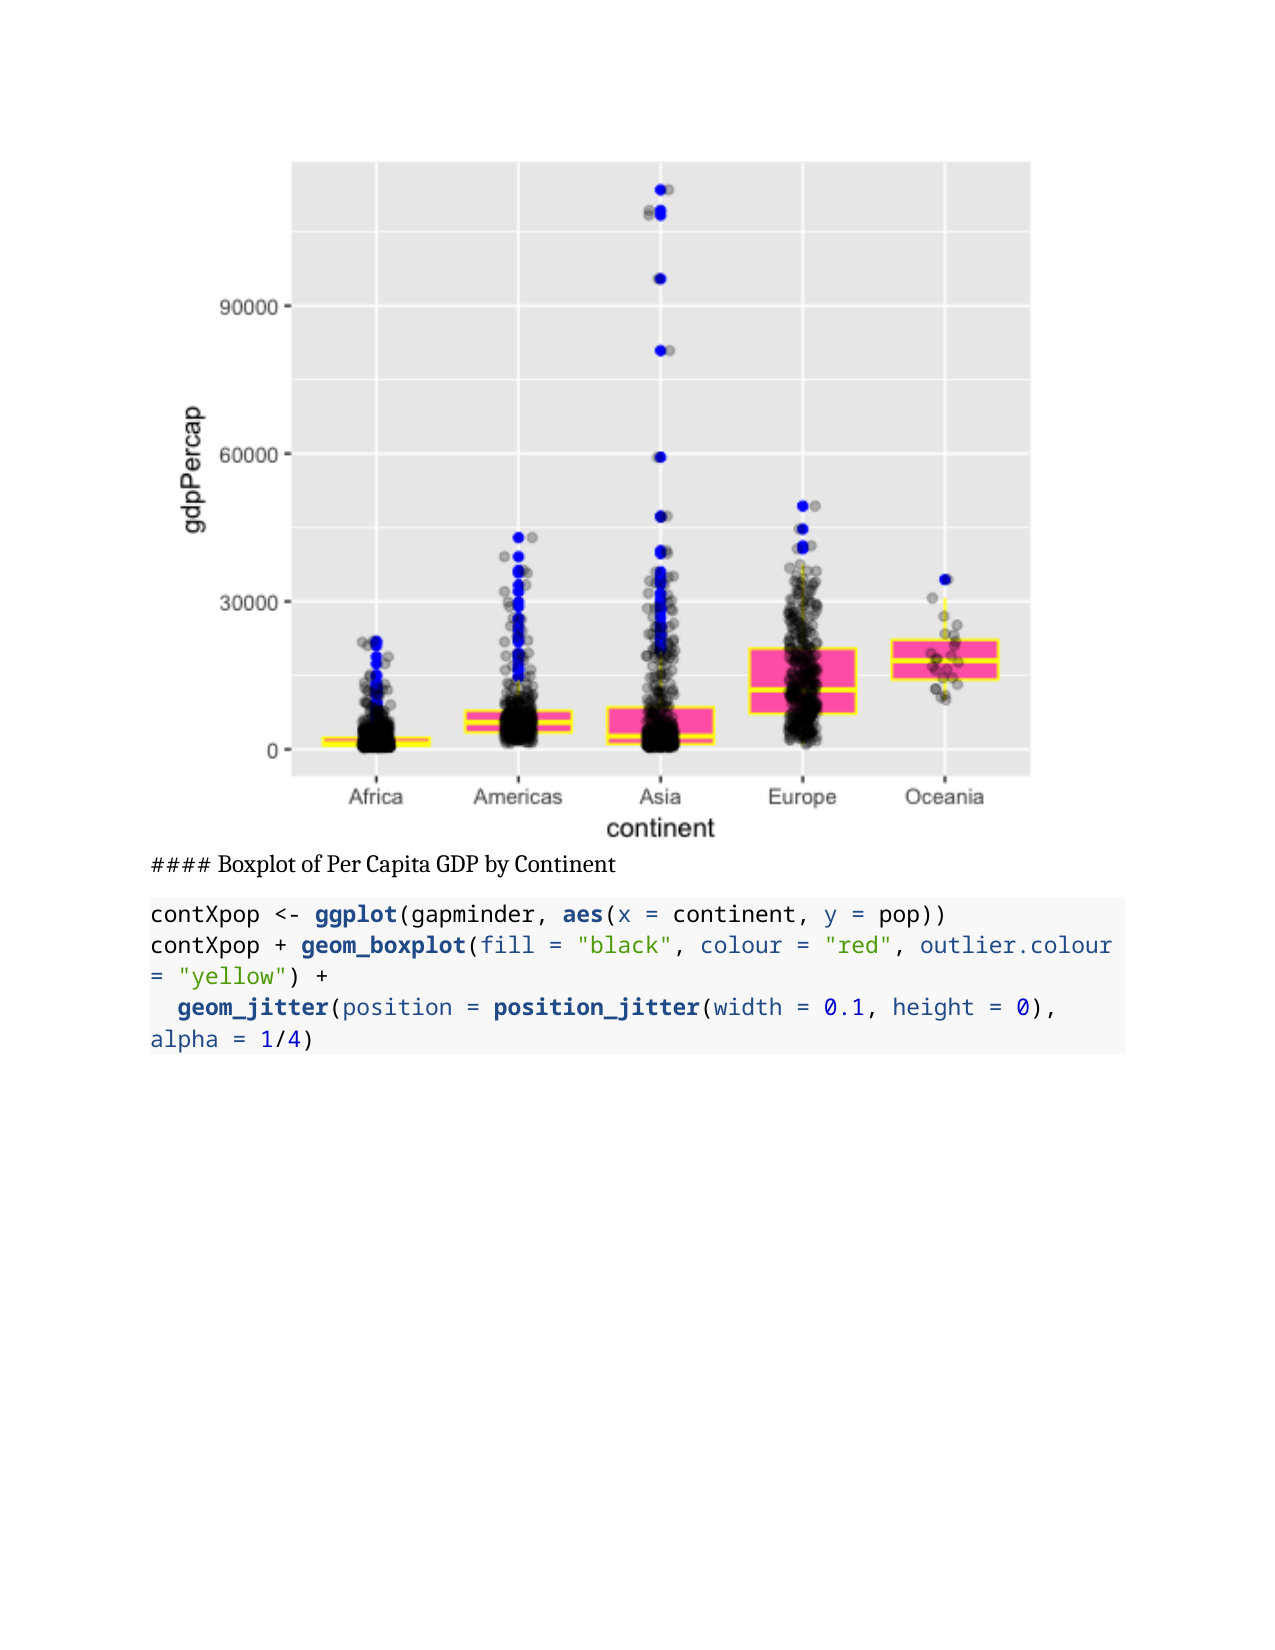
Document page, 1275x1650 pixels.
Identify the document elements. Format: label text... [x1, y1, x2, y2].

text contXpop <- ggplot(gapminder, aes(x = continent, y = pop)) contXpop + geom_boxplot(fill = "black", colour = "red", outlier.colour = "yellow") + geom_jitter(position = position_jitter(width = 0.1, height = 0), alpha = 1/4) [150, 897, 1125, 1054]
picture [168, 150, 1044, 850]
